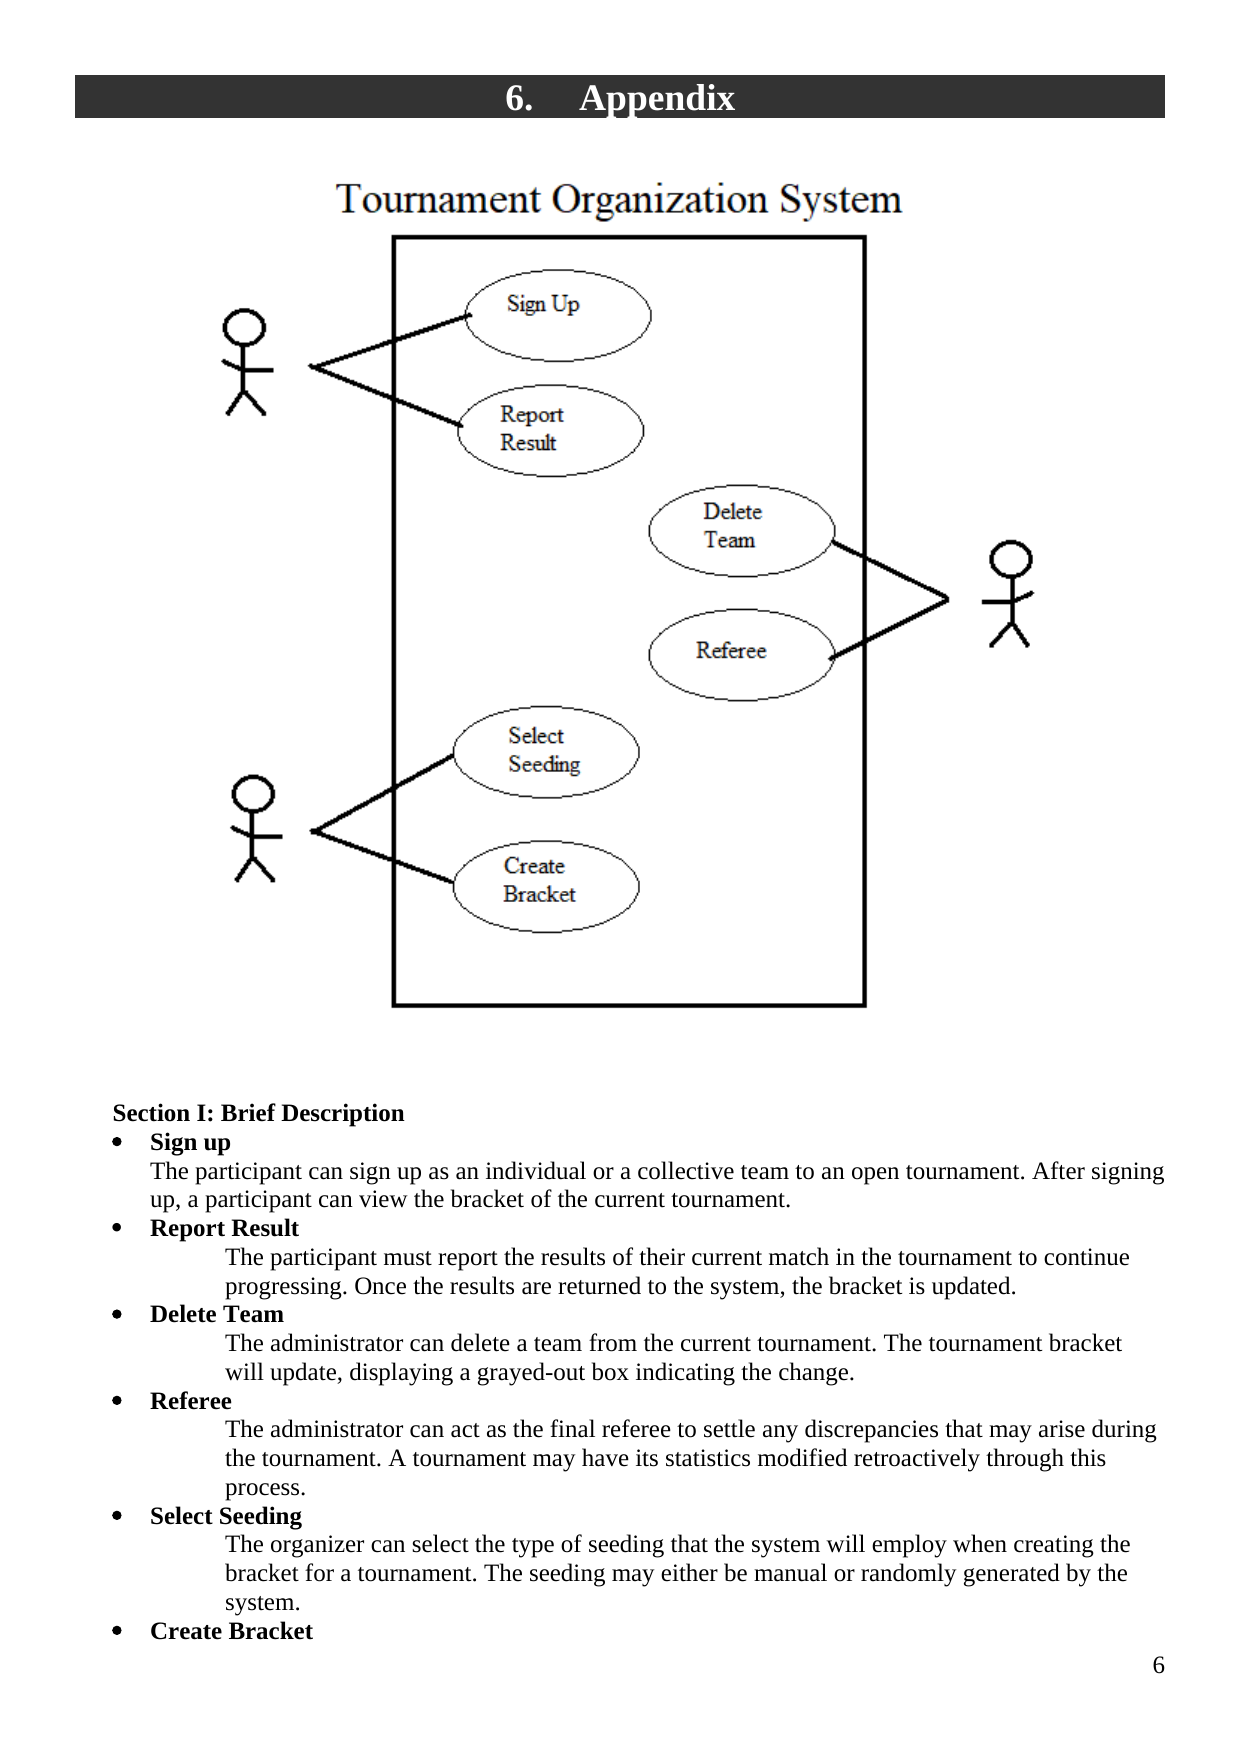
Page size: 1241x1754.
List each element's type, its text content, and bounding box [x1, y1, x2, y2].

list Delete Team [112, 1299, 1165, 1328]
list The administrator can delete a team from the current tournament. The tournament bracket will update, displaying a grayed-out box indicating the change. [225, 1328, 1165, 1386]
list The administrator can act as the final referee to settle any discrepancies that may arise during the tournament. A tournament may have its statistics modified retroactively through this process. [225, 1414, 1165, 1501]
list The participant must report the results of their current match in the tournament to continue progressing. Once the results are returned to the system, the bracket is updated. [225, 1242, 1165, 1299]
list The organizer can select the type of seeding that the system will employ when creating the bracket for a tournament. The seeding may either be manual or randomly generated by the system. [225, 1529, 1165, 1616]
list Sign up [112, 1127, 1165, 1156]
list Section I: Brief Description [112, 1098, 1165, 1127]
picture [75, 147, 1166, 1041]
list Referee [112, 1386, 1165, 1414]
subtitle Appendix [75, 75, 1165, 118]
list The participant can sign up as an individual or a collective team to an open tournament. After signing up, a participant can view the bracket of the current tournament. [150, 1156, 1165, 1213]
list Select Seeding [112, 1501, 1165, 1529]
list Create Bracket [112, 1616, 1165, 1644]
list Report Result [112, 1213, 1165, 1242]
